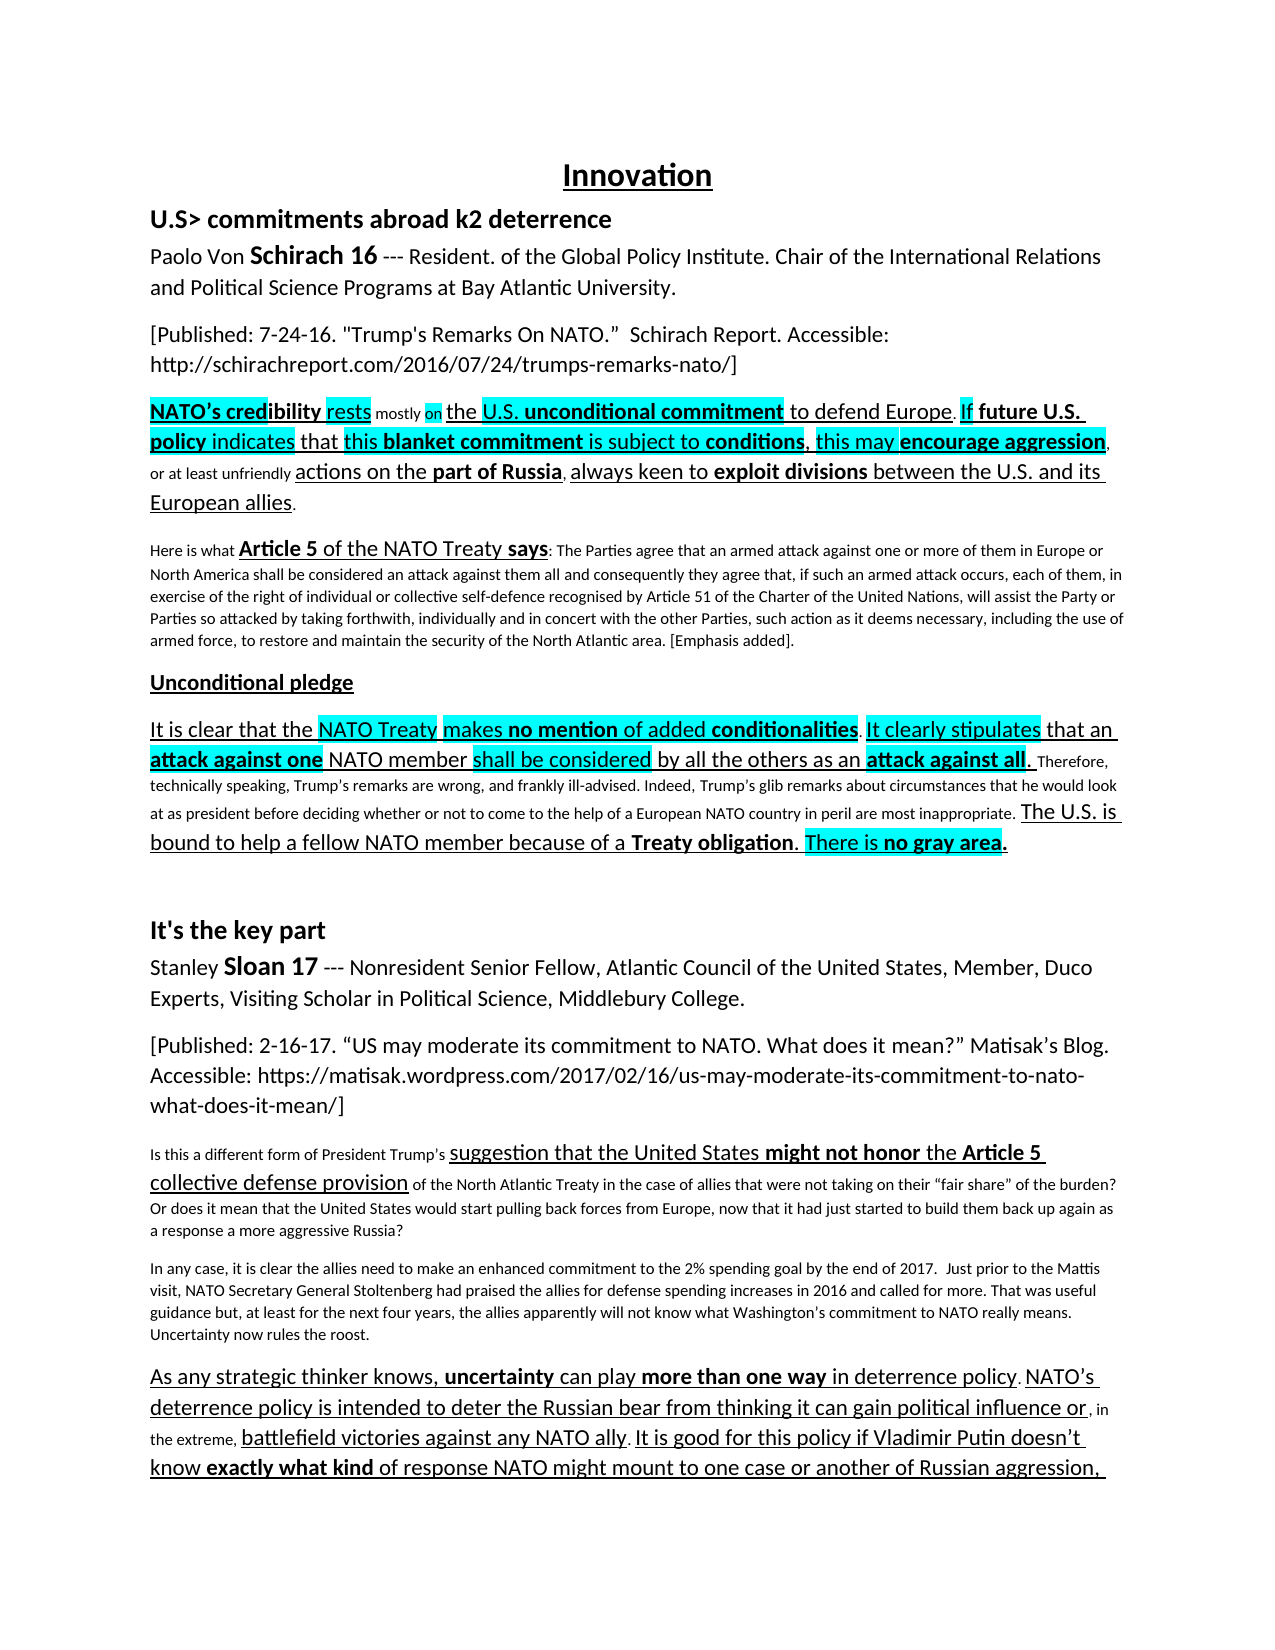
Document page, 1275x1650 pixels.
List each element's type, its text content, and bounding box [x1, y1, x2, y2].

text Stanley Sloan 17 --- Nonresident Senior Fellow, Atlantic Council of the United States, Member, Duco Experts, Visiting Scholar in Political Science, Middlebury College. [150, 949, 1125, 1012]
text Is this a different form of President Trump’s suggestion that the United States might not honor the Article 5 collective defense provision of the North Atlantic Treaty in the case of allies that were not taking on their “fair share” of the burden? Or does it mean that the United States would start pulling back forces from Europe, now that it had just started to build them back up again as a response a more aggressive Russia? [150, 1138, 1125, 1240]
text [150, 1362, 1125, 1481]
text Paolo Von Schirach 16 --- Resident. of the Global Policy Institute. Chair of the International Relations and Political Science Programs at Bay Atlantic University. [150, 238, 1125, 301]
text Unconditional pledge [150, 668, 1125, 696]
text Here is what Article 5 of the NATO Treaty says: The Parties agree that an armed attack against one or more of them in Europe or North America shall be considered an attack against them all and consequently they agree that, if such an armed attack occurs, each of them, in exercise of the right of individual or collective self-defence recognised by Article 51 of the Charter of the United Nations, will assist the Party or Parties so attacked by taking forthwith, individually and in concert with the other Parties, such action as it deems necessary, including the use of armed force, to restore and maintain the security of the North Atlantic area. [Emphasis added]. [150, 534, 1125, 650]
text [Published: 7-24-16. "Trump's Remarks On NATO.” Schirach Report. Accessible: http://schirachreport.com/2016/07/24/trumps-remarks-nato/] [150, 320, 1125, 378]
subtitle Innovation [150, 154, 1125, 195]
subtitle It's the key part [150, 913, 1125, 946]
text NATO’s credibility rests mostly on the U.S. unconditional commitment to defend Europe. If future U.S. policy indicates that this blanket commitment is subject to conditions, this may encourage aggression, or at least unfriendly actions on the part of Russia, always keen to exploit divisions between the U.S. and its European allies. [150, 397, 1125, 516]
subtitle U.S> commitments abroad k2 deterrence [150, 202, 1125, 235]
text [Published: 2-16-17. “US may moderate its commitment to NATO. What does it mean?” Matisak’s Blog. Accessible: https://matisak.wordpress.com/2017/02/16/us-may-moderate-its-commitment-to-nato-what-does-it-mean/] [150, 1031, 1125, 1119]
text It is clear that the NATO Treaty makes no mention of added conditionalities. It clearly stipulates that an attack against one NATO member shall be considered by all the others as an attack against all. Therefore, technically speaking, Trump’s remarks are wrong, and frankly ill-advised. Indeed, Trump’s glib remarks about circumstances that he would look at as president before deciding whether or not to come to the help of a European NATO country in peril are most inappropriate. The U.S. is bound to help a fellow NATO member because of a Treaty obligation. There is no gray area. [150, 715, 1125, 856]
text In any case, it is clear the allies need to make an enhanced commitment to the 2% spending goal by the end of 2017. Just prior to the Mattis visit, NATO Secretary General Stoltenberg had praised the allies for defense spending increases in 2016 and called for more. That was useful guidance but, at least for the next four years, the allies apparently will not know what Washington’s commitment to NATO really means. Uncertainty now rules the roost. [150, 1258, 1125, 1344]
